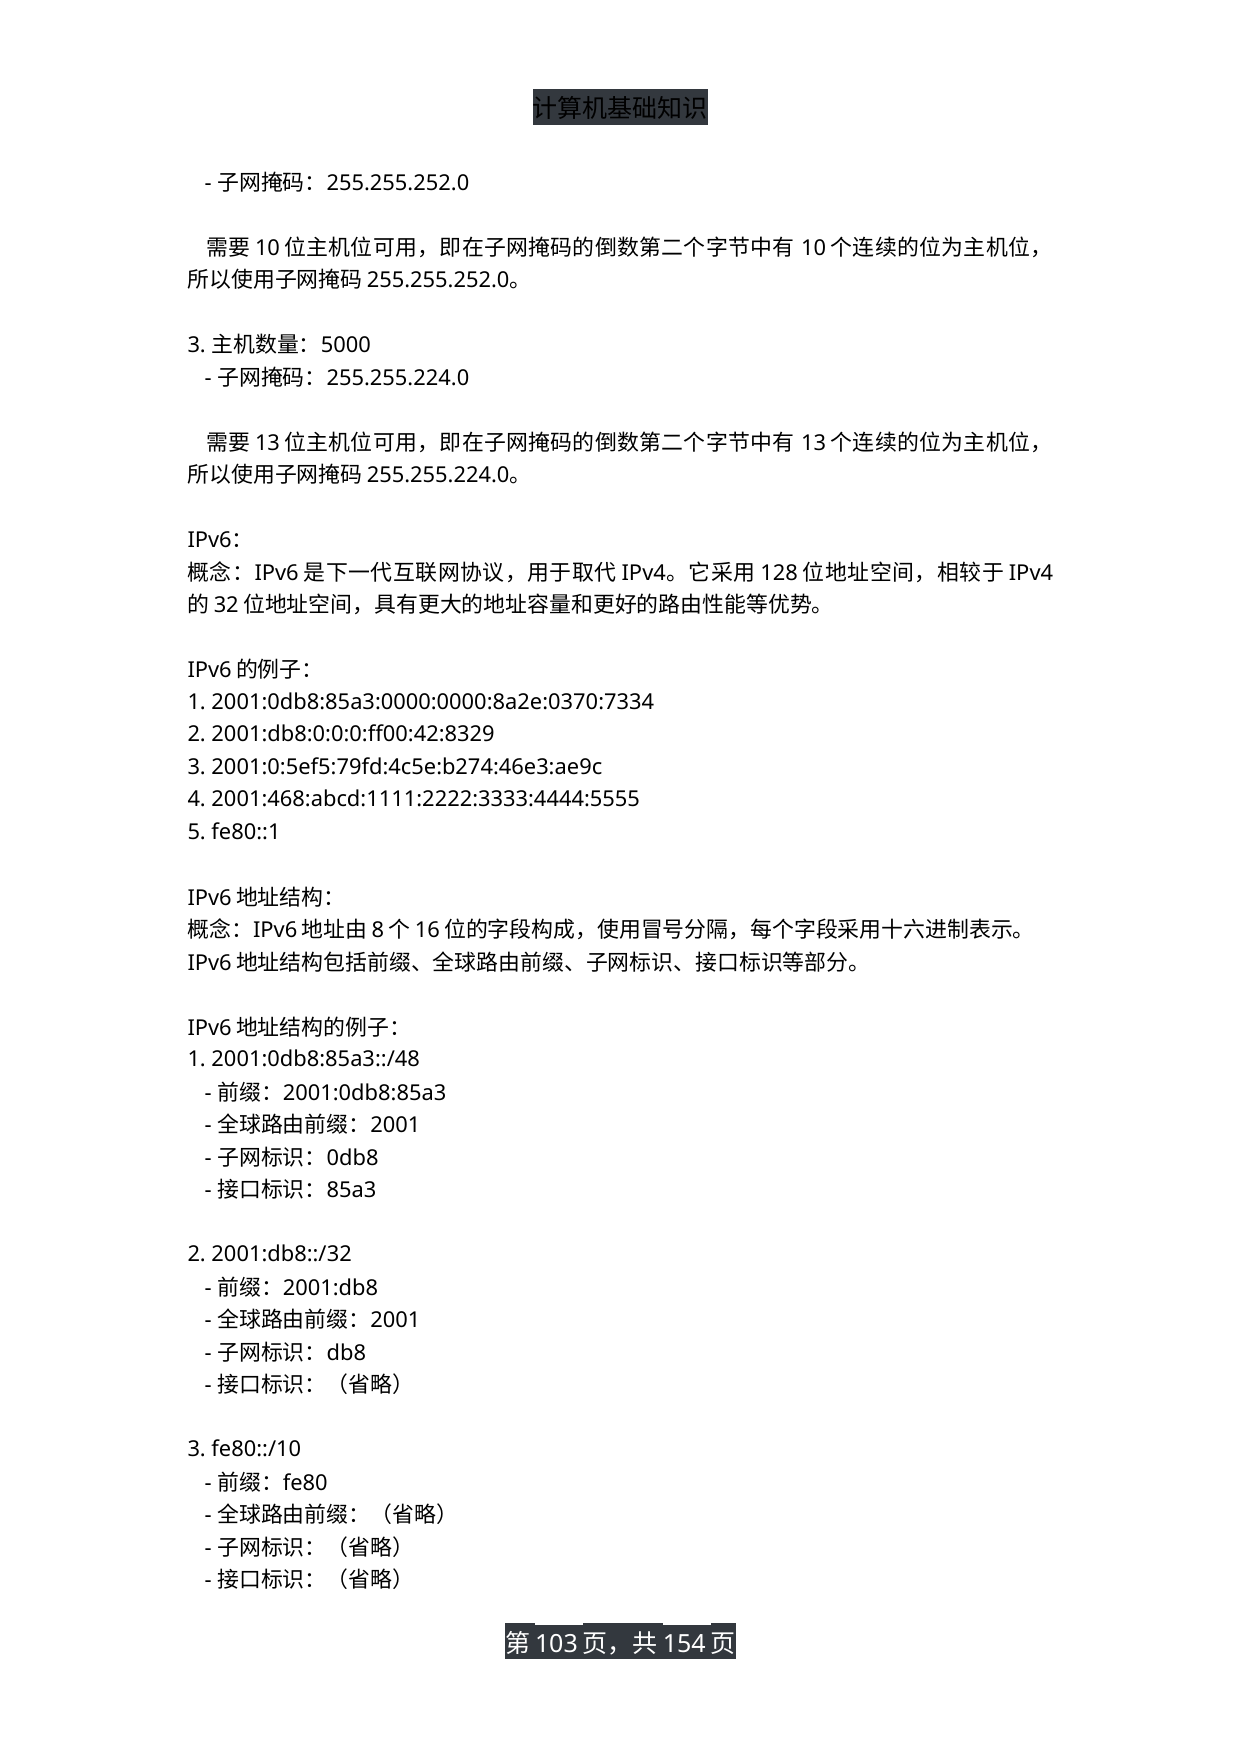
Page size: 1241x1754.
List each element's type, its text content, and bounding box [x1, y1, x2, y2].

text - 前缀：2001:db8 [187, 1269, 1053, 1302]
text 3. 2001:0:5ef5:79fd:4c5e:b274:46e3:ae9c [187, 749, 1053, 782]
text 4. 2001:468:abcd:1111:2222:3333:4444:5555 [187, 782, 1053, 814]
text - 接口标识：85a3 [187, 1172, 1053, 1204]
text - 子网标识：0db8 [187, 1139, 1053, 1172]
text - 子网掩码：255.255.252.0 [187, 164, 1053, 197]
text - 接口标识：（省略） [187, 1367, 1053, 1399]
text 概念：IPv6是下一代互联网协议，用于取代IPv4。它采用128位地址空间，相较于IPv4的32位地址空间，具有更大的地址容量和更好的路由性能等优势。 [187, 554, 1053, 619]
text 概念：IPv6地址由8个16位的字段构成，使用冒号分隔，每个字段采用十六进制表示。 [187, 912, 1053, 944]
text - 子网掩码：255.255.224.0 [187, 359, 1053, 392]
text IPv6地址结构包括前缀、全球路由前缀、子网标识、接口标识等部分。 [187, 944, 1053, 977]
text IPv6的例子： [187, 652, 1053, 684]
text - 全球路由前缀：（省略） [187, 1497, 1053, 1529]
text - 全球路由前缀：2001 [187, 1107, 1053, 1139]
text - 子网标识：（省略） [187, 1529, 1053, 1562]
text - 子网标识：db8 [187, 1334, 1053, 1367]
text 3. fe80::/10 [187, 1432, 1053, 1464]
text IPv6地址结构的例子： [187, 1009, 1053, 1042]
text IPv6： [187, 522, 1053, 554]
text - 全球路由前缀：2001 [187, 1302, 1053, 1334]
text 2. 2001:db8:0:0:0:ff00:42:8329 [187, 717, 1053, 749]
text 5. fe80::1 [187, 814, 1053, 847]
text - 前缀：fe80 [187, 1464, 1053, 1497]
text 1. 2001:0db8:85a3:0000:0000:8a2e:0370:7334 [187, 684, 1053, 717]
text - 前缀：2001:0db8:85a3 [187, 1074, 1053, 1107]
text - 接口标识：（省略） [187, 1562, 1053, 1594]
text IPv6地址结构： [187, 879, 1053, 912]
text 需要10位主机位可用，即在子网掩码的倒数第二个字节中有10个连续的位为主机位，所以使用子网掩码255.255.252.0。 [187, 229, 1053, 294]
text 需要13位主机位可用，即在子网掩码的倒数第二个字节中有13个连续的位为主机位，所以使用子网掩码255.255.224.0。 [187, 424, 1053, 489]
text 2. 2001:db8::/32 [187, 1237, 1053, 1269]
text 1. 2001:0db8:85a3::/48 [187, 1042, 1053, 1074]
text 3. 主机数量：5000 [187, 327, 1053, 359]
